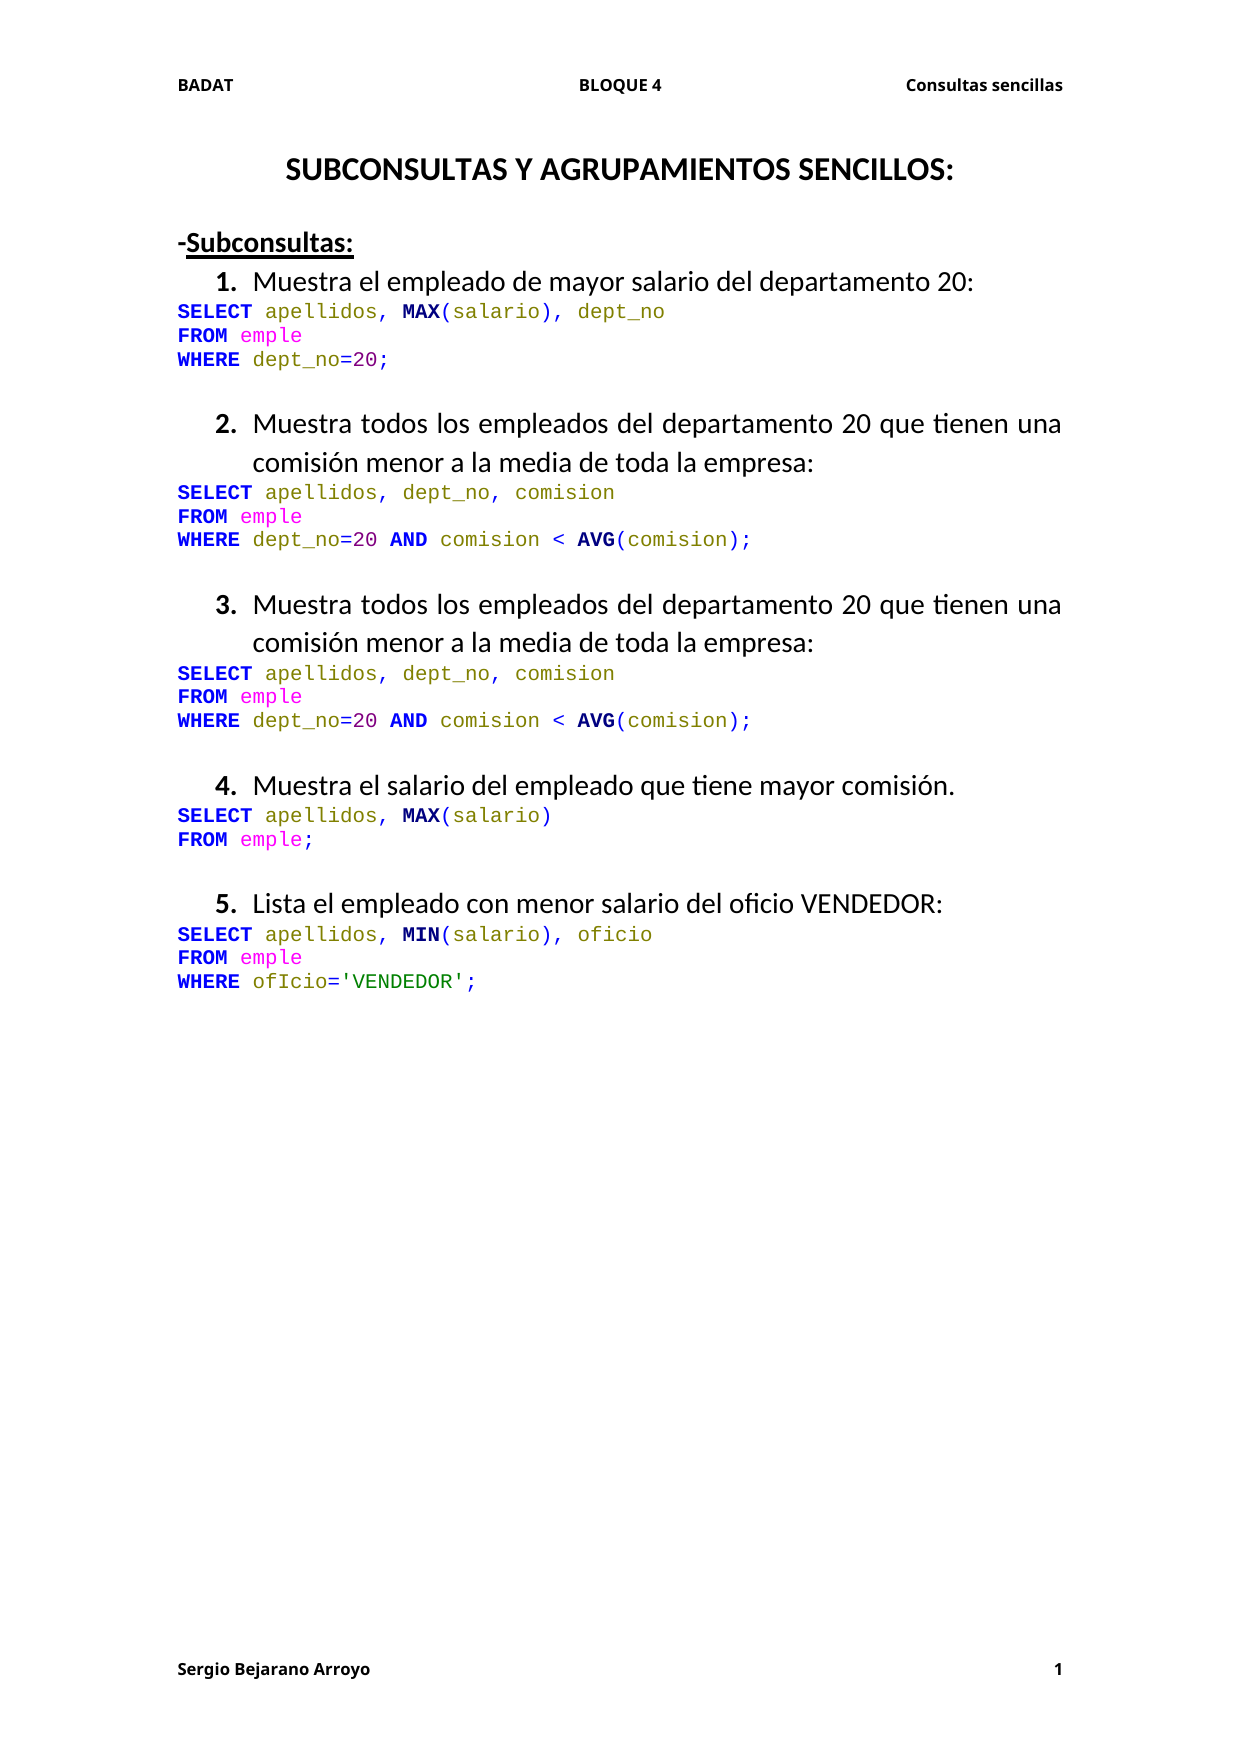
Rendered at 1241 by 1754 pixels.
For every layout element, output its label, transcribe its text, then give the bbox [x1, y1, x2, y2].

text FROM emple [177, 947, 1063, 971]
text SELECT apellidos, dept_no, comision [177, 663, 1063, 686]
text WHERE dept_no=20; [177, 349, 1063, 372]
text -Subconsultas: [177, 224, 1063, 260]
text WHERE dept_no=20 AND comision < AVG(comision); [177, 710, 1063, 734]
text FROM emple [177, 506, 1063, 529]
text WHERE dept_no=20 AND comision < AVG(comision); [177, 529, 1063, 553]
text SELECT apellidos, dept_no, comision [177, 482, 1063, 506]
text FROM emple [177, 686, 1063, 710]
list Muestra todos los empleados del departamento 20 que tienen una comisión menor a la media de toda la empresa: [215, 405, 1063, 479]
text FROM emple; [177, 829, 1063, 852]
list Muestra el empleado de mayor salario del departamento 20: [215, 263, 1063, 298]
text WHERE ofIcio='VENDEDOR'; [177, 971, 1063, 995]
list Muestra el salario del empleado que tiene mayor comisión. [215, 767, 1063, 802]
text FROM emple [177, 325, 1063, 349]
text SELECT apellidos, MAX(salario), dept_no [177, 301, 1063, 325]
text SELECT apellidos, MAX(salario) [177, 805, 1063, 829]
text SUBCONSULTAS Y AGRUPAMIENTOS SENCILLOS: [177, 148, 1063, 188]
text SELECT apellidos, MIN(salario), oficio [177, 924, 1063, 947]
list Muestra todos los empleados del departamento 20 que tienen una comisión menor a la media de toda la empresa: [215, 586, 1063, 660]
list Lista el empleado con menor salario del oficio VENDEDOR: [215, 885, 1063, 921]
